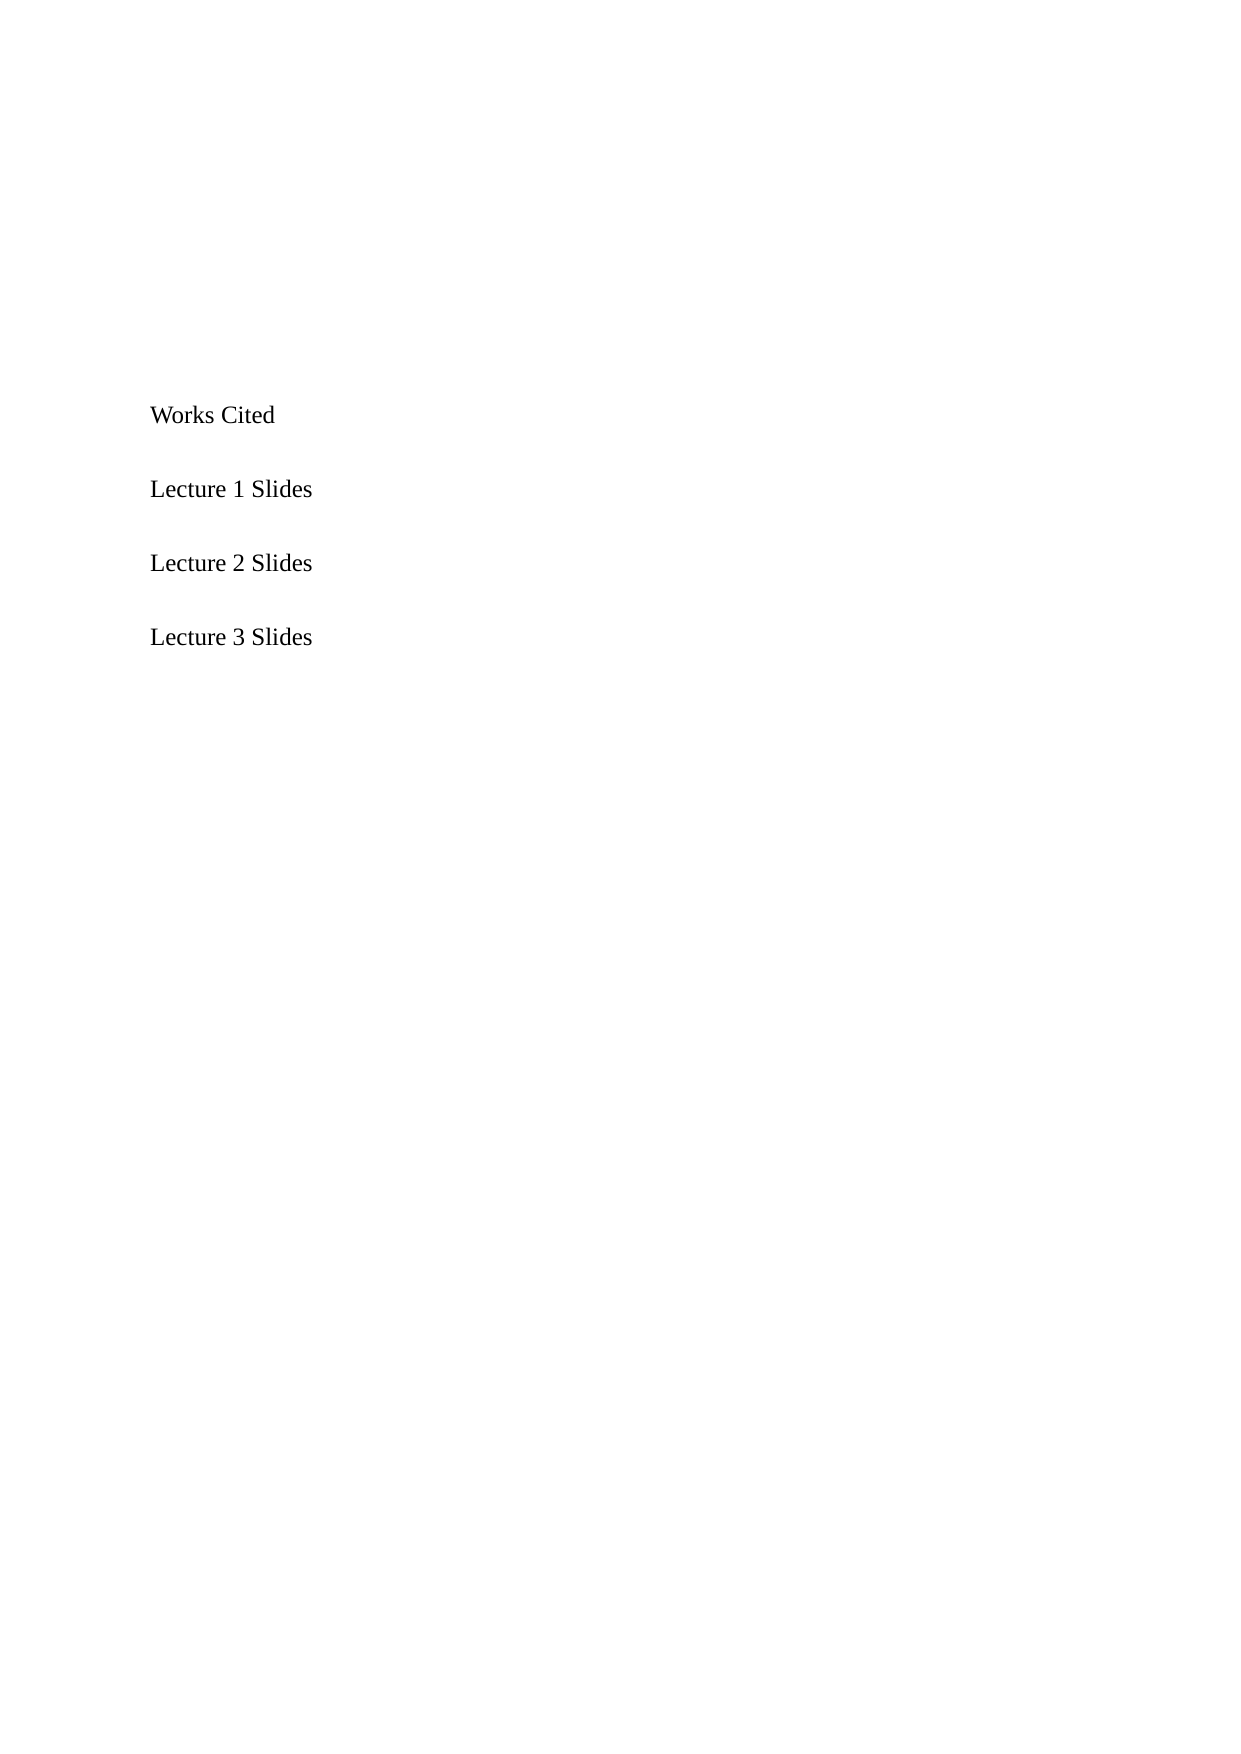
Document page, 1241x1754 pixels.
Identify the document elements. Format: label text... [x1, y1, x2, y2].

text Lecture 3 Slides [150, 622, 1090, 651]
text Lecture 1 Slides [150, 474, 1090, 503]
text Lecture 2 Slides [150, 548, 1090, 577]
text Works Cited [150, 400, 1090, 428]
